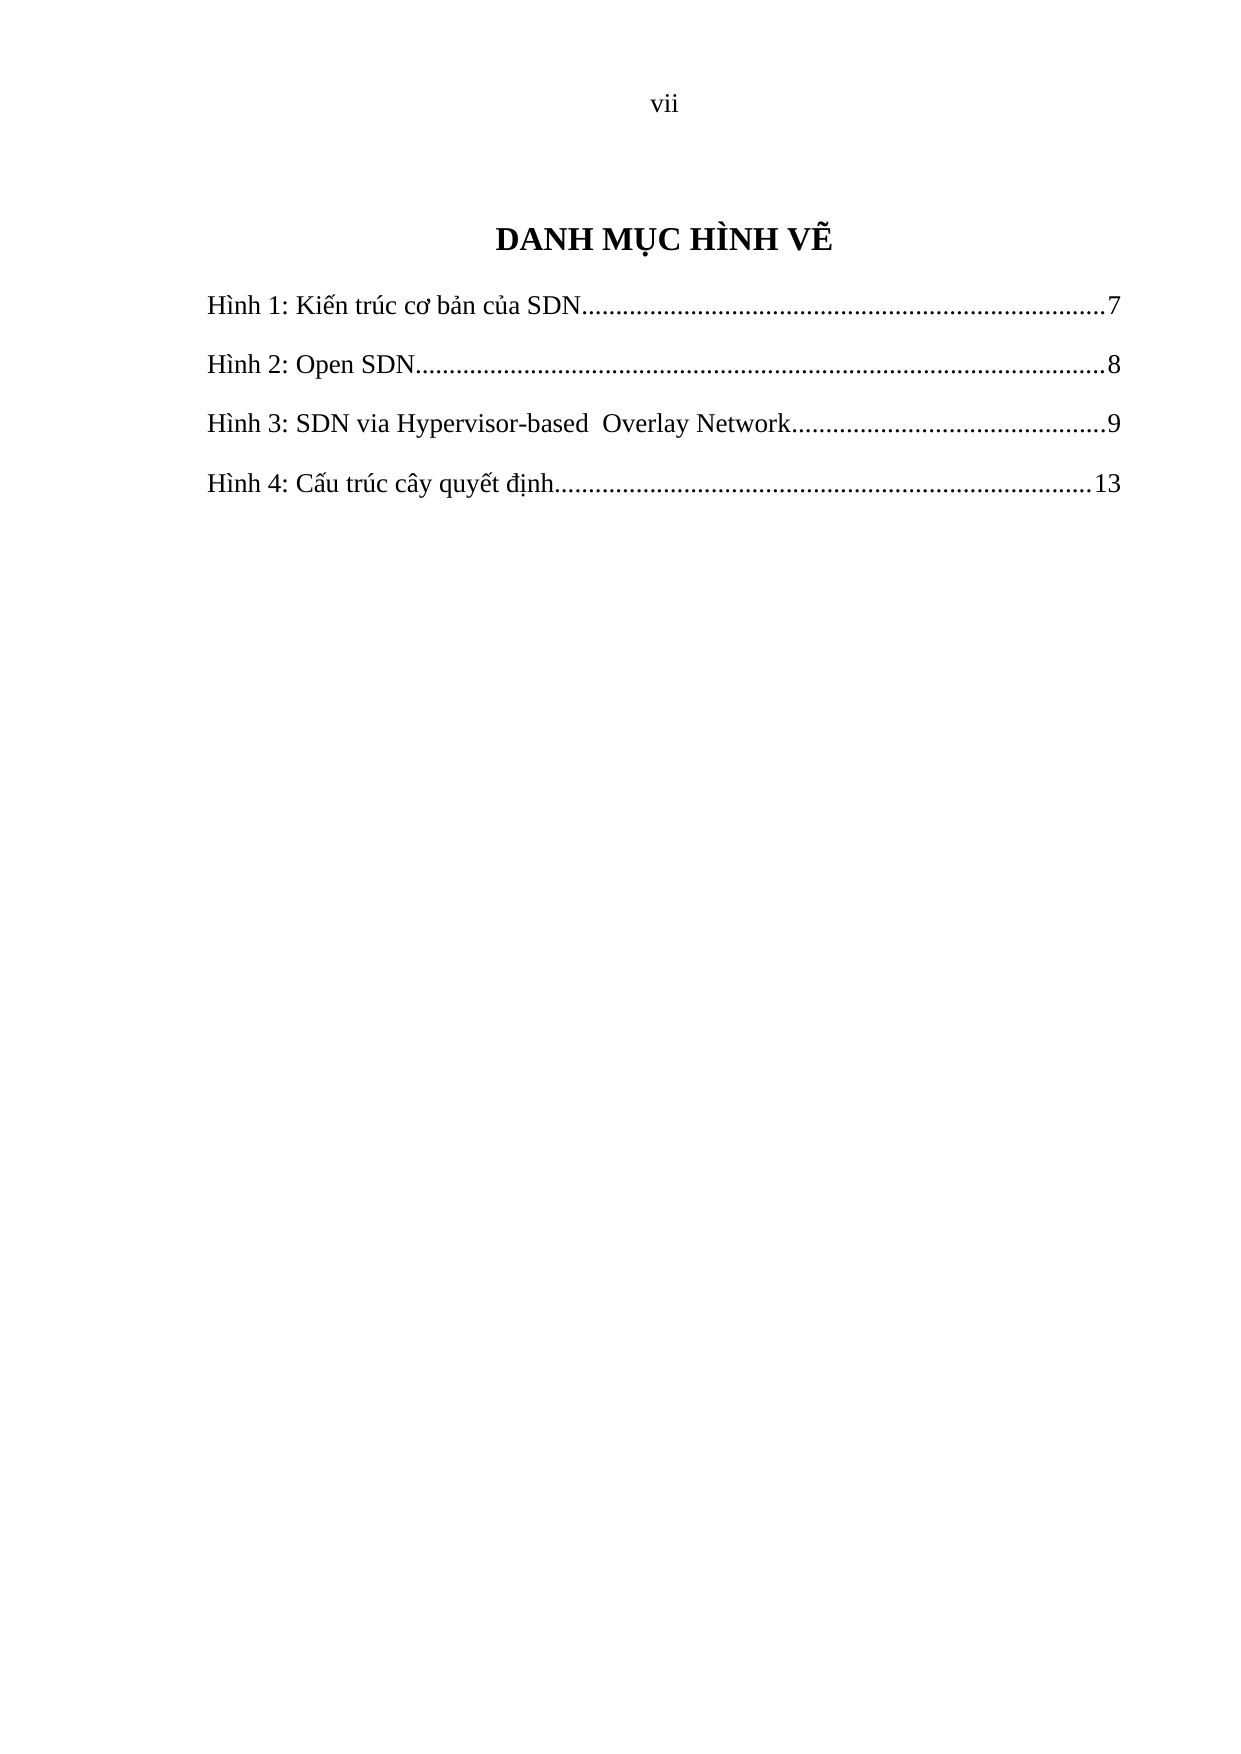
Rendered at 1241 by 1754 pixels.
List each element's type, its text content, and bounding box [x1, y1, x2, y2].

text Hình 4: Cấu trúc cây quyết định 13 [207, 467, 1122, 498]
text Hình 3: SDN via Hypervisor-based Overlay Network 9 [207, 408, 1122, 439]
text Hình 2: Open SDN 8 [207, 348, 1122, 379]
subtitle DANH MỤC HÌNH VẼ [207, 219, 1122, 258]
text Hình 1: Kiến trúc cơ bản của SDN 7 [207, 289, 1122, 320]
